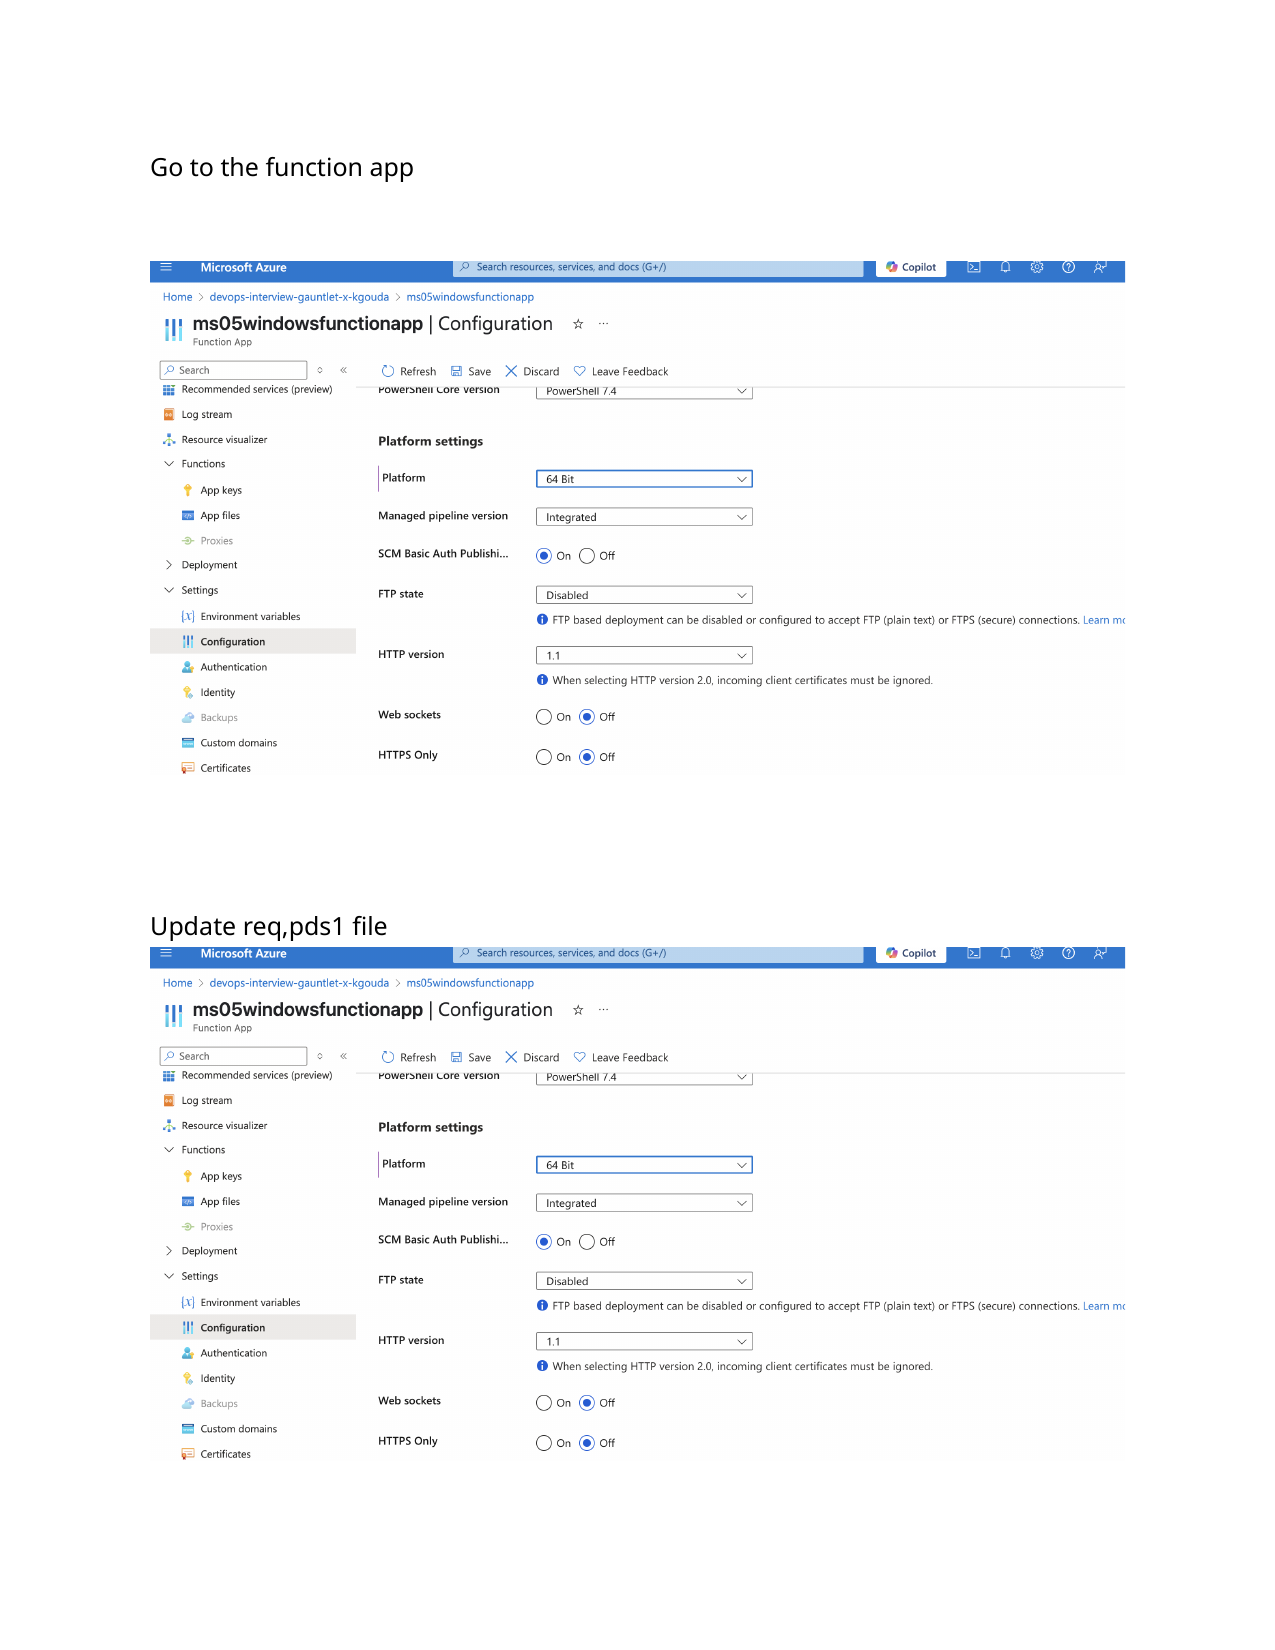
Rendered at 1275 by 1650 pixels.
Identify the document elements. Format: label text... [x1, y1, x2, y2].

picture [150, 947, 1125, 1461]
text Update req,pds1 file [150, 908, 1125, 947]
picture [150, 261, 1125, 775]
text Go to the function app [150, 150, 1125, 184]
